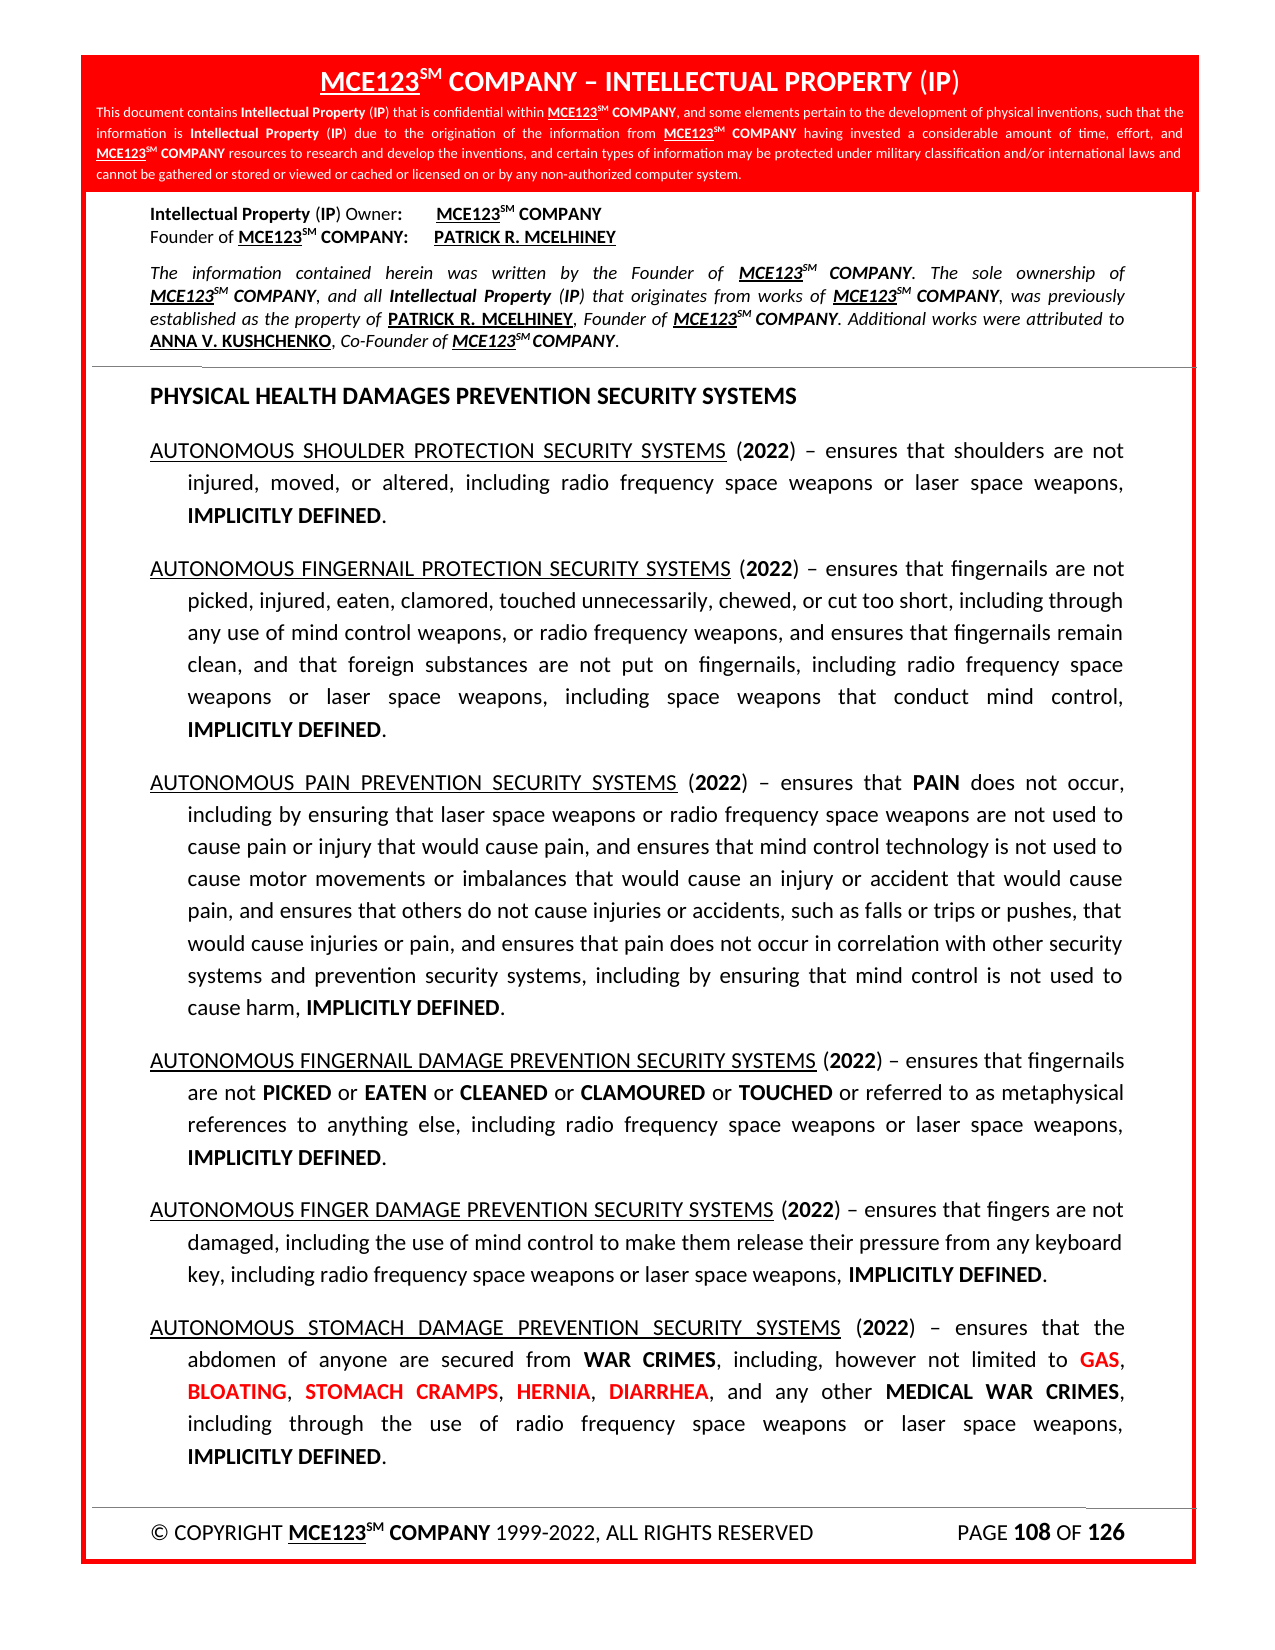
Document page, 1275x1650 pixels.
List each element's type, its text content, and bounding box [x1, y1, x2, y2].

text AUTONOMOUS FINGERNAIL DAMAGE PREVENTION SECURITY SYSTEMS (2022) – ensures that fingernails are not PICKED or EATEN or CLEANED or CLAMOURED or TOUCHED or referred to as metaphysical references to anything else, including radio frequency space weapons or laser space weapons, IMPLICITLY DEFINED. [150, 1046, 1125, 1171]
text AUTONOMOUS SHOULDER PROTECTION SECURITY SYSTEMS (2022) – ensures that shoulders are not injured, moved, or altered, including radio frequency space weapons or laser space weapons, IMPLICITLY DEFINED. [150, 436, 1125, 529]
text AUTONOMOUS PAIN PREVENTION SECURITY SYSTEMS (2022) – ensures that PAIN does not occur, including by ensuring that laser space weapons or radio frequency space weapons are not used to cause pain or injury that would cause pain, and ensures that mind control technology is not used to cause motor movements or imbalances that would cause an injury or accident that would cause pain, and ensures that others do not cause injuries or accidents, such as falls or trips or pushes, that would cause injuries or pain, and ensures that pain does not occur in correlation with other security systems and prevention security systems, including by ensuring that mind control is not used to cause harm, IMPLICITLY DEFINED. [150, 768, 1125, 1021]
text AUTONOMOUS STOMACH DAMAGE PREVENTION SECURITY SYSTEMS (2022) – ensures that the abdomen of anyone are secured from WAR CRIMES, including, however not limited to GAS, BLOATING, STOMACH CRAMPS, HERNIA, DIARRHEA, and any other MEDICAL WAR CRIMES, including through the use of radio frequency space weapons or laser space weapons, IMPLICITLY DEFINED. [150, 1313, 1125, 1470]
text AUTONOMOUS FINGER DAMAGE PREVENTION SECURITY SYSTEMS (2022) – ensures that fingers are not damaged, including the use of mind control to make them release their pressure from any keyboard key, including radio frequency space weapons or laser space weapons, IMPLICITLY DEFINED. [150, 1196, 1125, 1288]
text PHYSICAL HEALTH DAMAGES PREVENTION SECURITY SYSTEMS [150, 381, 1125, 411]
text AUTONOMOUS FINGERNAIL PROTECTION SECURITY SYSTEMS (2022) – ensures that fingernails are not picked, injured, eaten, clamored, touched unnecessarily, chewed, or cut too short, including through any use of mind control weapons, or radio frequency weapons, and ensures that fingernails remain clean, and that foreign substances are not put on fingernails, including radio frequency space weapons or laser space weapons, including space weapons that conduct mind control, IMPLICITLY DEFINED. [150, 554, 1125, 743]
